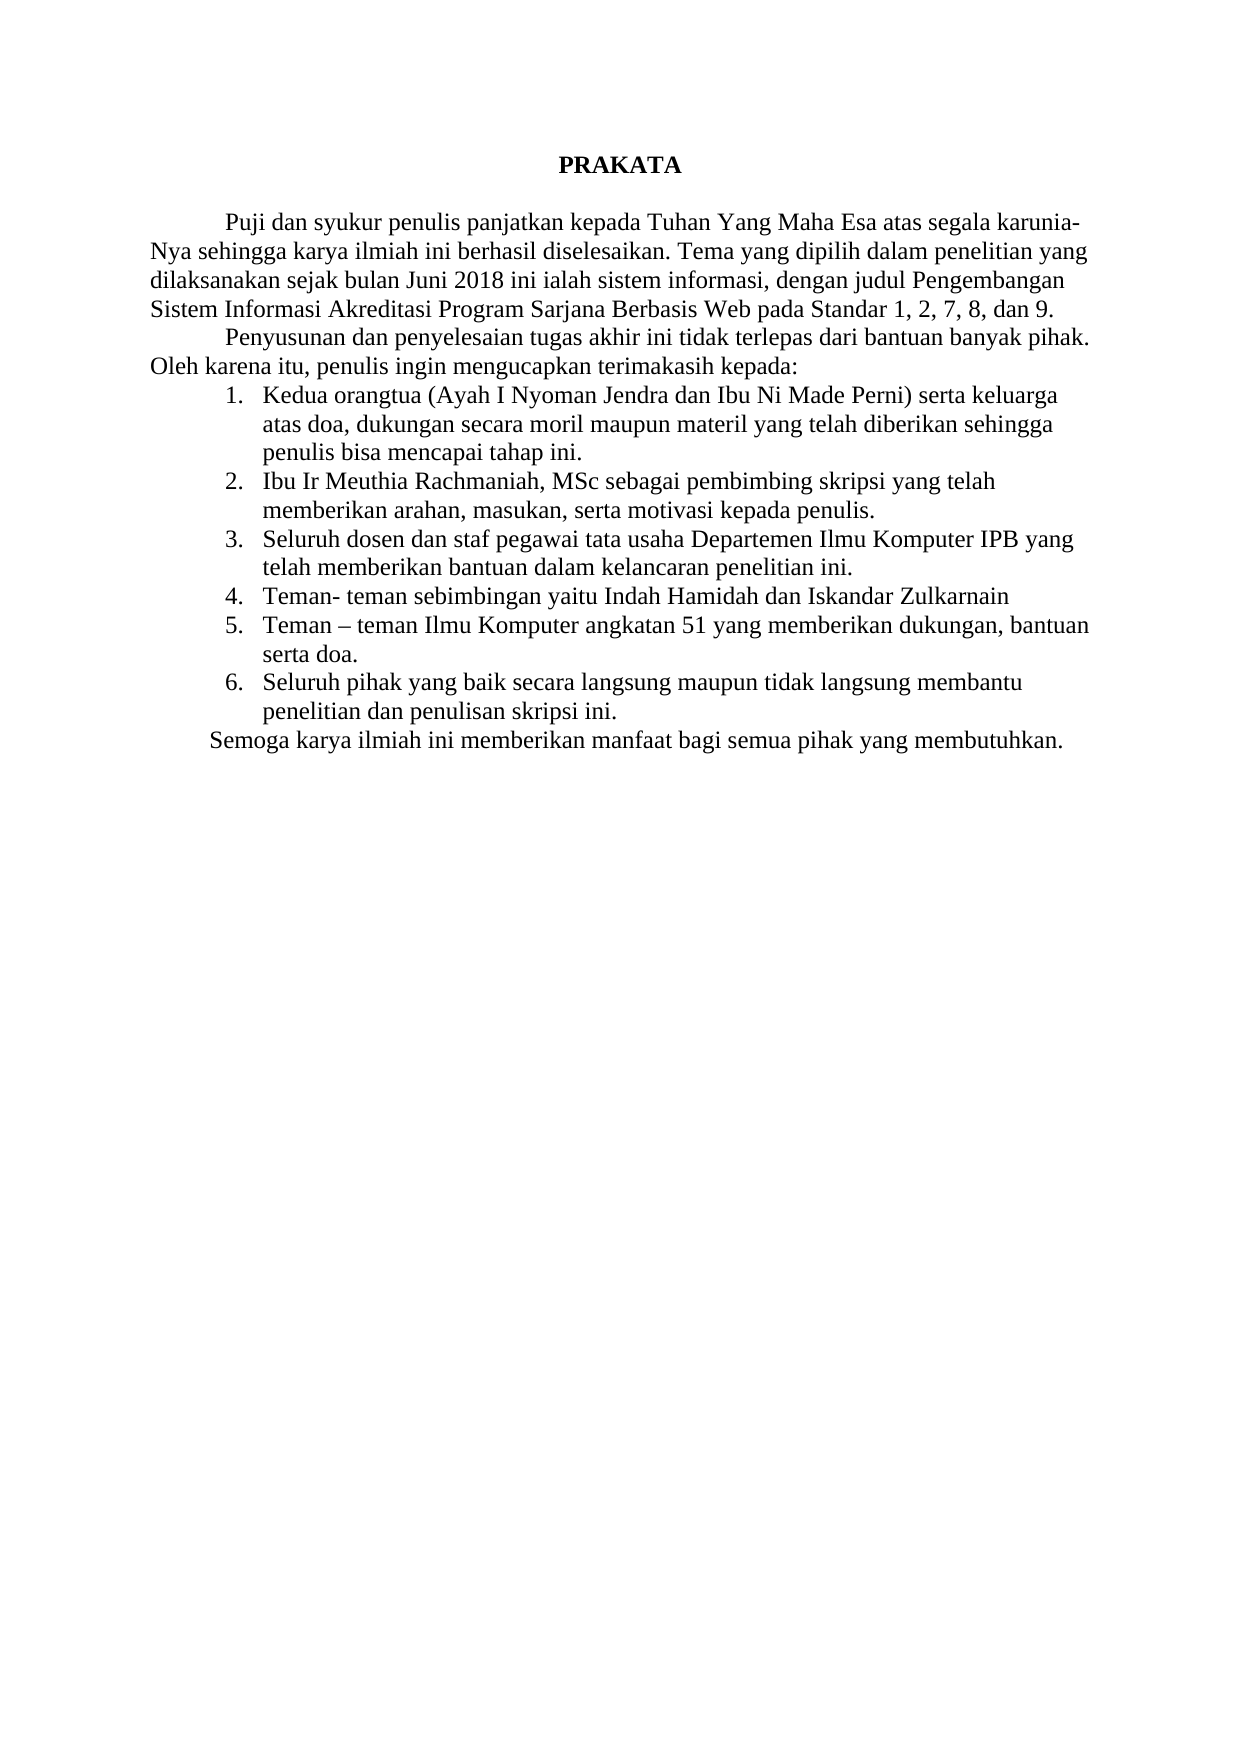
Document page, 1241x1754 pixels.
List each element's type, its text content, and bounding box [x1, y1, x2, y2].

list Seluruh dosen dan staf pegawai tata usaha Departemen Ilmu Komputer IPB yang telah memberikan bantuan dalam kelancaran penelitian ini. [225, 524, 1090, 581]
list Seluruh pihak yang baik secara langsung maupun tidak langsung membantu penelitian dan penulisan skripsi ini. [225, 667, 1090, 725]
text PRAKATA [150, 150, 1090, 179]
text Puji dan syukur penulis panjatkan kepada Tuhan Yang Maha Esa atas segala karunia-Nya sehingga karya ilmiah ini berhasil diselesaikan. Tema yang dipilih dalam penelitian yang dilaksanakan sejak bulan Juni 2018 ini ialah sistem informasi, dengan judul Pengembangan Sistem Informasi Akreditasi Program Sarjana Berbasis Web pada Standar 1, 2, 7, 8, dan 9. [150, 207, 1090, 322]
list Teman- teman sebimbingan yaitu Indah Hamidah dan Iskandar Zulkarnain [225, 581, 1090, 610]
list Ibu Ir Meuthia Rachmaniah, MSc sebagai pembimbing skripsi yang telah memberikan arahan, masukan, serta motivasi kepada penulis. [225, 466, 1090, 524]
text Penyusunan dan penyelesaian tugas akhir ini tidak terlepas dari bantuan banyak pihak. Oleh karena itu, penulis ingin mengucapkan terimakasih kepada: [150, 322, 1090, 380]
list Teman – teman Ilmu Komputer angkatan 51 yang memberikan dukungan, bantuan serta doa. [225, 610, 1090, 667]
list Kedua orangtua (Ayah I Nyoman Jendra dan Ibu Ni Made Perni) serta keluarga atas doa, dukungan secara moril maupun materil yang telah diberikan sehingga penulis bisa mencapai tahap ini. [225, 380, 1090, 466]
text Semoga karya ilmiah ini memberikan manfaat bagi semua pihak yang membutuhkan. [150, 725, 1090, 754]
